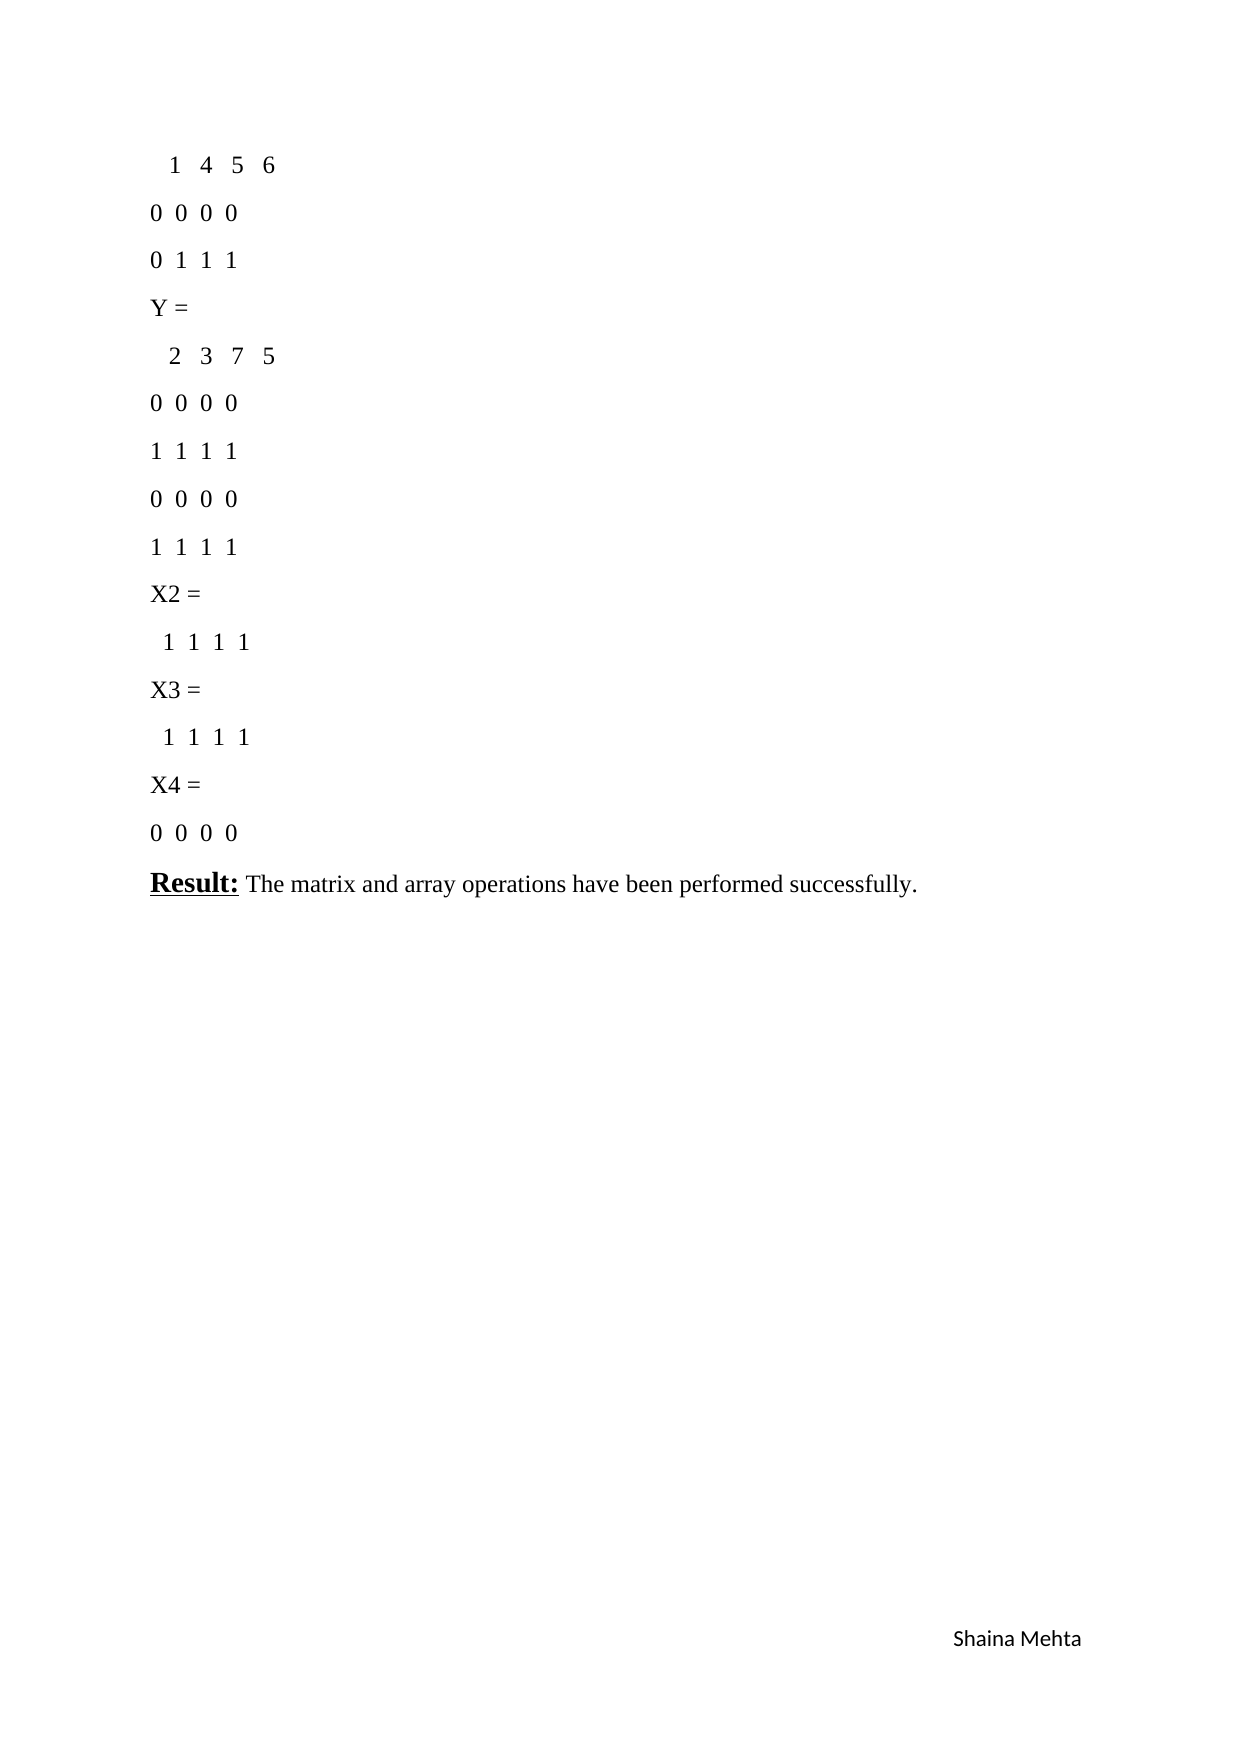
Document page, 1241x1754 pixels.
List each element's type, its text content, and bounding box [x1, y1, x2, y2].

text 0 1 1 1 [150, 245, 1090, 274]
text 0 0 0 0 [150, 388, 1090, 417]
text 1 1 1 1 [150, 627, 1090, 656]
text 1 4 5 6 [150, 150, 1090, 179]
text Y = [150, 293, 1090, 322]
text 0 0 0 0 [150, 484, 1090, 513]
text Result: The matrix and array operations have been performed successfully. [150, 866, 1090, 899]
text 1 1 1 1 [150, 532, 1090, 560]
text X2 = [150, 579, 1090, 608]
text 0 0 0 0 [150, 818, 1090, 847]
text 0 0 0 0 [150, 198, 1090, 226]
text 2 3 7 5 [150, 341, 1090, 369]
text X3 = [150, 675, 1090, 703]
text 1 1 1 1 [150, 436, 1090, 465]
text 1 1 1 1 [150, 722, 1090, 751]
text X4 = [150, 770, 1090, 799]
